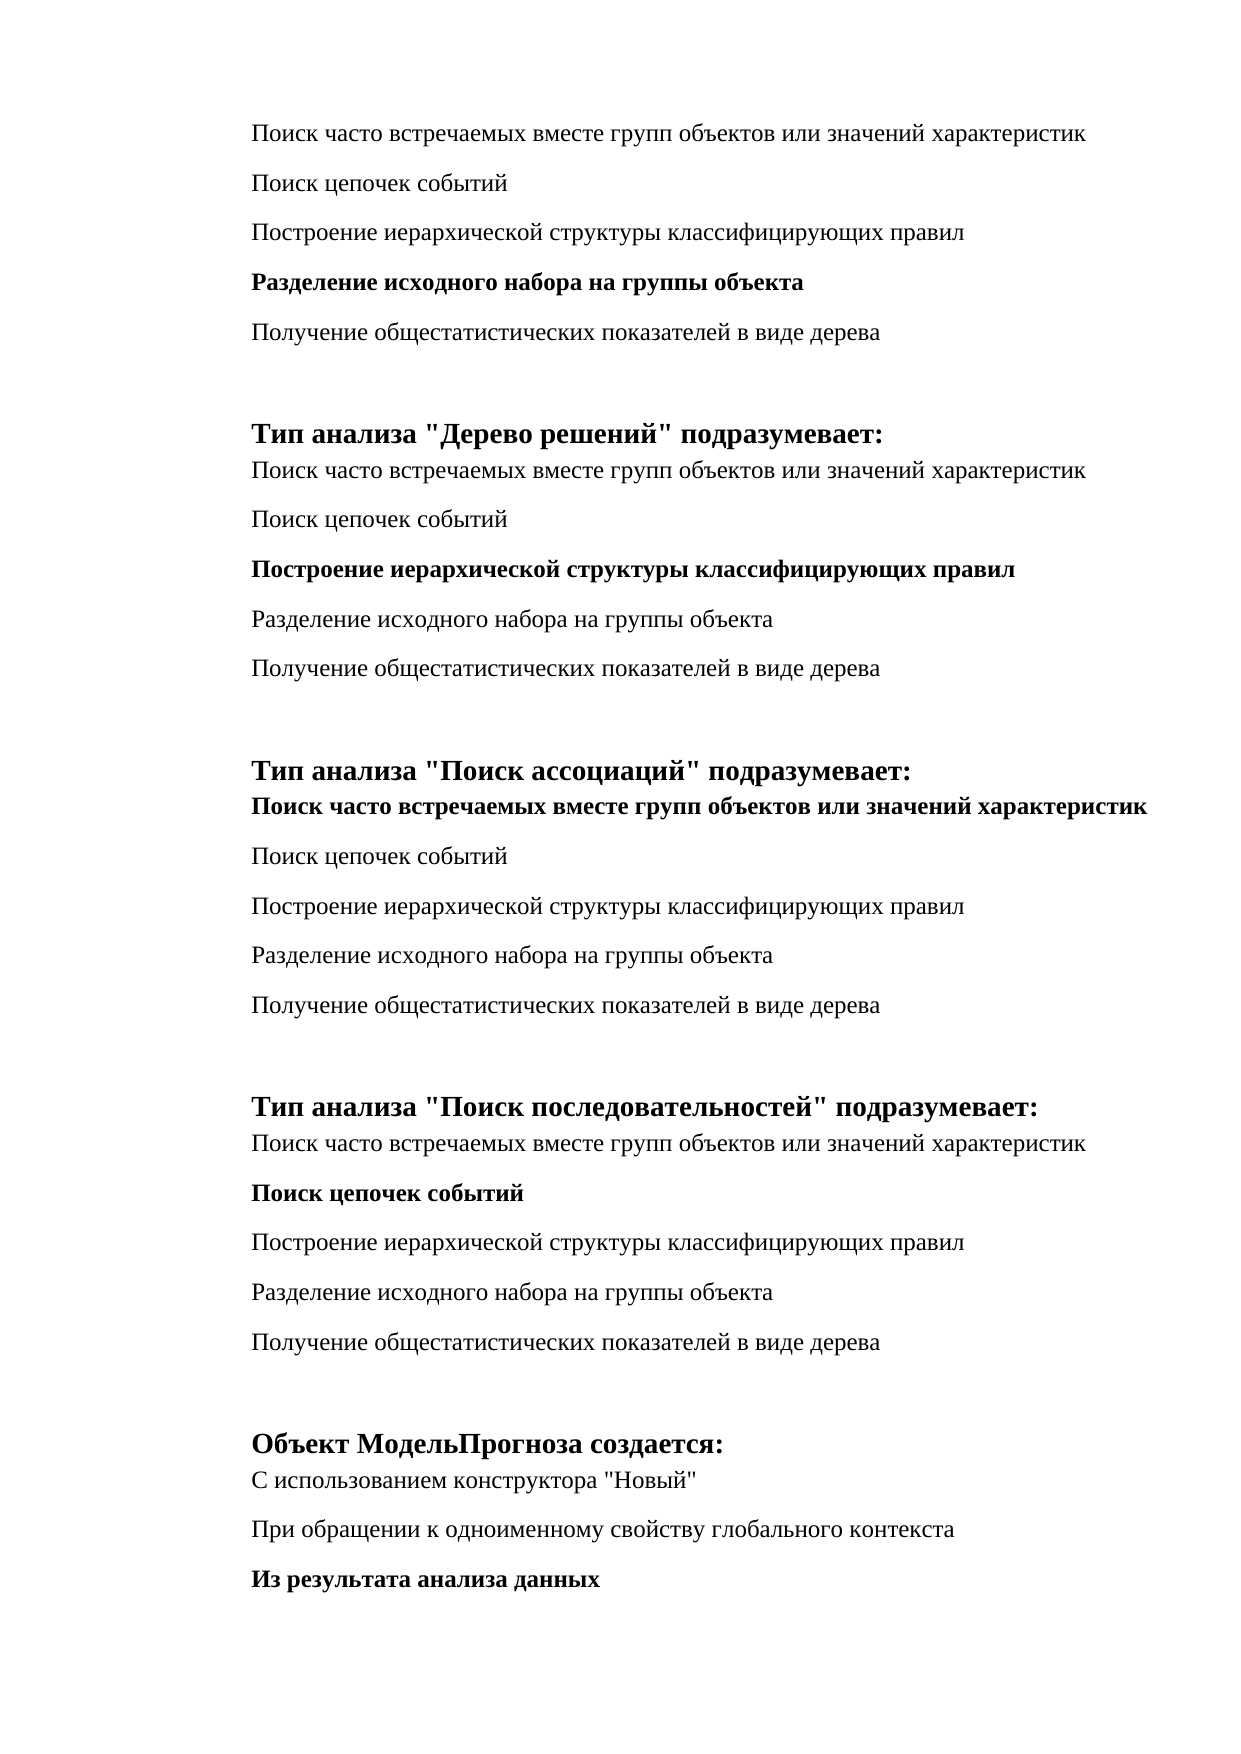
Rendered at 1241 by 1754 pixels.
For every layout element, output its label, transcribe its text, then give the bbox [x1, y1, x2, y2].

text Разделение исходного набора на группы объекта [177, 1277, 1152, 1306]
text Поиск цепочек событий [177, 168, 1152, 197]
text Из результата анализа данных [177, 1564, 1152, 1593]
text Разделение исходного набора на группы объекта [177, 941, 1152, 969]
text Получение общестатистических показателей в виде дерева [177, 317, 1152, 346]
text Получение общестатистических показателей в виде дерева [177, 653, 1152, 682]
text С использованием конструктора "Новый" [177, 1465, 1152, 1493]
text Поиск часто встречаемых вместе групп объектов или значений характеристик [177, 118, 1152, 147]
text Поиск цепочек событий [177, 504, 1152, 533]
text Поиск цепочек событий [177, 1178, 1152, 1207]
text Построение иерархической структуры классифицирующих правил [177, 554, 1152, 583]
text Тип анализа "Дерево решений" подразумевает: [177, 416, 1152, 450]
text Разделение исходного набора на группы объекта [177, 604, 1152, 633]
text Поиск часто встречаемых вместе групп объектов или значений характеристик [177, 791, 1152, 820]
text Поиск цепочек событий [177, 841, 1152, 870]
text При обращении к одноименному свойству глобального контекста [177, 1514, 1152, 1543]
text Построение иерархической структуры классифицирующих правил [177, 1227, 1152, 1256]
text Разделение исходного набора на группы объекта [177, 267, 1152, 296]
text Тип анализа "Поиск ассоциаций" подразумевает: [177, 753, 1152, 786]
text Объект МодельПрогноза создается: [177, 1426, 1152, 1460]
text Построение иерархической структуры классифицирующих правил [177, 217, 1152, 246]
text Получение общестатистических показателей в виде дерева [177, 1327, 1152, 1356]
text Получение общестатистических показателей в виде дерева [177, 990, 1152, 1019]
text Построение иерархической структуры классифицирующих правил [177, 891, 1152, 919]
text Поиск часто встречаемых вместе групп объектов или значений характеристик [177, 1128, 1152, 1157]
text Поиск часто встречаемых вместе групп объектов или значений характеристик [177, 455, 1152, 483]
text Тип анализа "Поиск последовательностей" подразумевает: [177, 1089, 1152, 1123]
